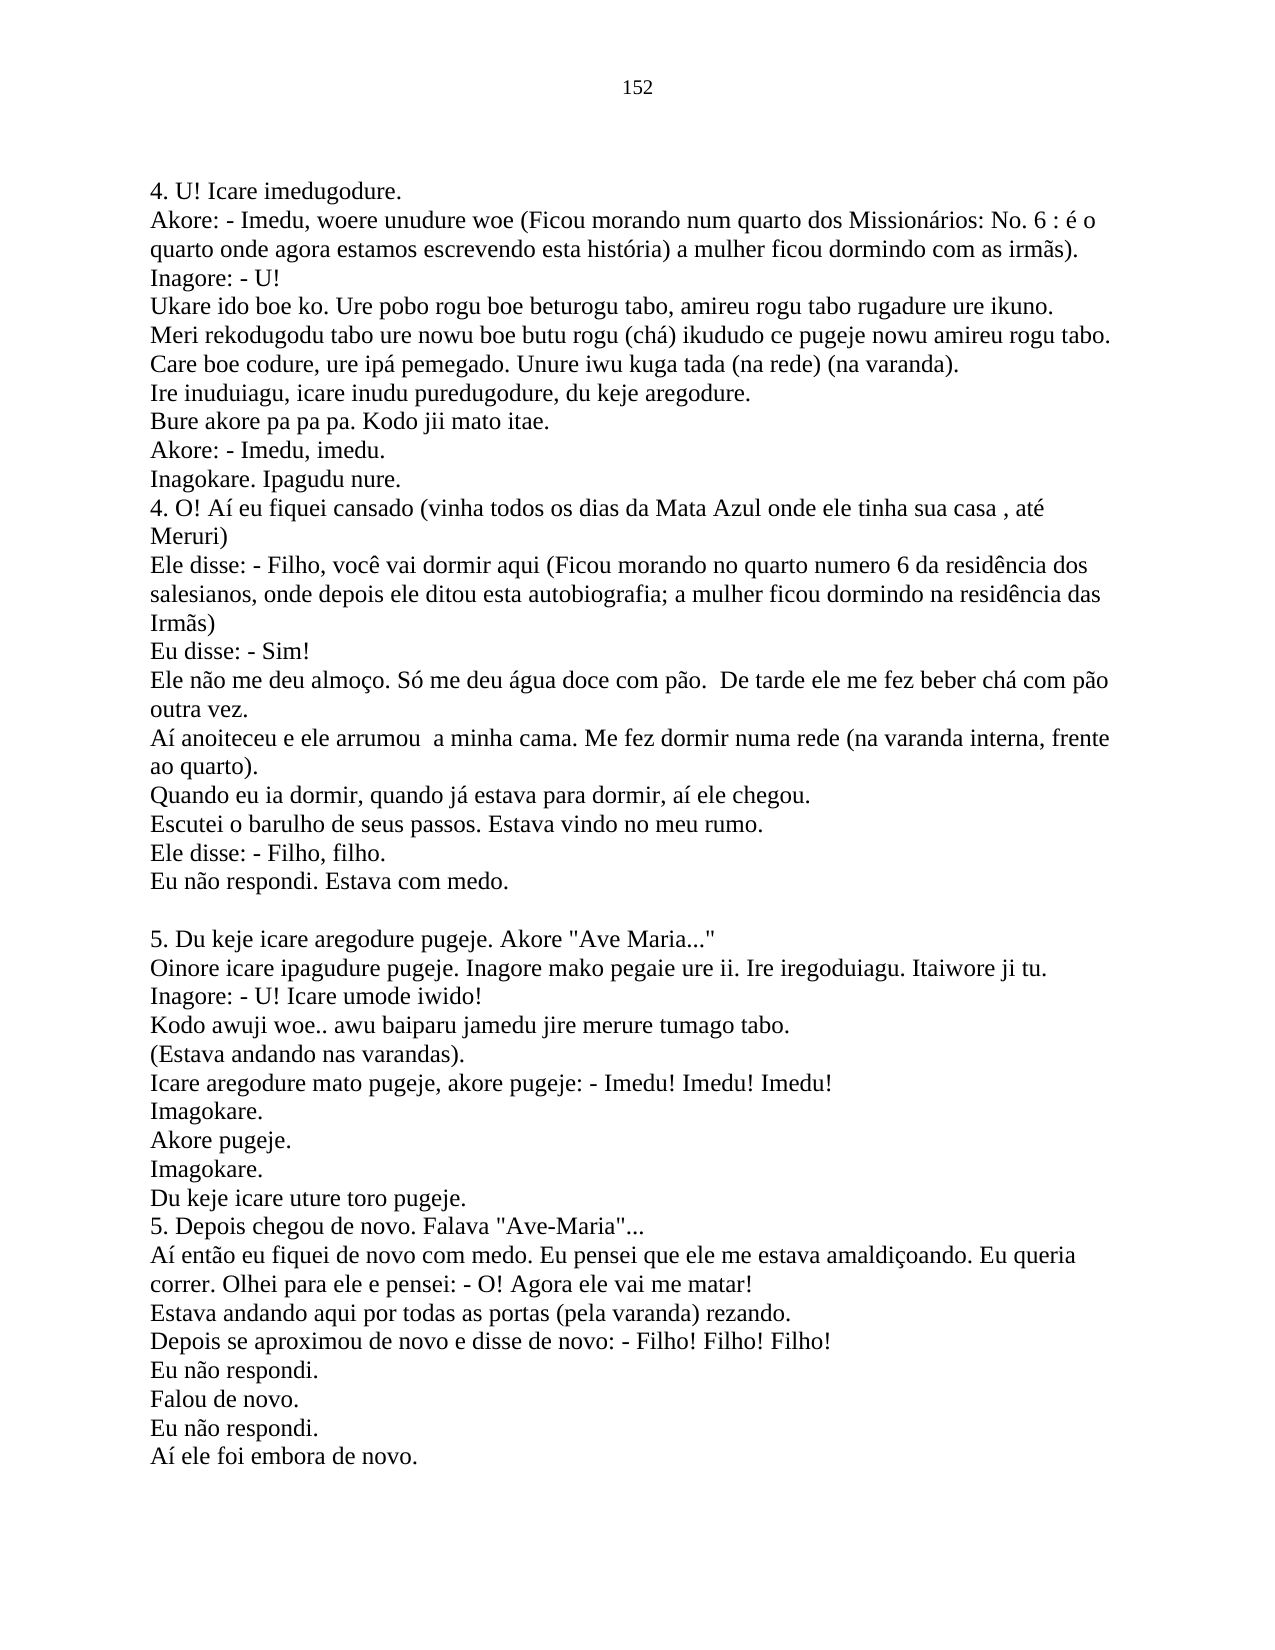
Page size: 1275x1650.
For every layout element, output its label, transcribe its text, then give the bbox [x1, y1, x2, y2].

text (Estava andando nas varandas). [150, 1039, 1125, 1068]
text Ukare ido boe ko. Ure pobo rogu boe beturogu tabo, amireu rogu tabo rugadure ure ikuno. [150, 291, 1125, 320]
text Depois se aproximou de novo e disse de novo: - Filho! Filho! Filho! [150, 1326, 1125, 1355]
text Icare aregodure mato pugeje, akore pugeje: - Imedu! Imedu! Imedu! [150, 1068, 1125, 1096]
text 4. O! Aí eu fiquei cansado (vinha todos os dias da Mata Azul onde ele tinha sua casa , até Meruri) [150, 493, 1125, 550]
text Escutei o barulho de seus passos. Estava vindo no meu rumo. [150, 809, 1125, 838]
text Ire inuduiagu, icare inudu puredugodure, du keje aregodure. [150, 378, 1125, 406]
text Eu não respondi. [150, 1413, 1125, 1441]
text Eu não respondi. [150, 1355, 1125, 1384]
text Akore: - Imedu, imedu. [150, 435, 1125, 464]
text Du keje icare uture toro pugeje. [150, 1183, 1125, 1211]
text Care boe codure, ure ipá pemegado. Unure iwu kuga tada (na rede) (na varanda). [150, 349, 1125, 378]
text Estava andando aqui por todas as portas (pela varanda) rezando. [150, 1298, 1125, 1326]
text Bure akore pa pa pa. Kodo jii mato itae. [150, 406, 1125, 435]
text Imagokare. [150, 1154, 1125, 1183]
text Akore pugeje. [150, 1125, 1125, 1154]
text Quando eu ia dormir, quando já estava para dormir, aí ele chegou. [150, 780, 1125, 809]
text Inagore: - U! [150, 263, 1125, 291]
text Eu não respondi. Estava com medo. [150, 866, 1125, 895]
text Imagokare. [150, 1096, 1125, 1125]
text Inagokare. Ipagudu nure. [150, 464, 1125, 493]
text 4. U! Icare imedugodure. [150, 176, 1125, 205]
text Falou de novo. [150, 1384, 1125, 1413]
text Aí então eu fiquei de novo com medo. Eu pensei que ele me estava amaldiçoando. Eu queria correr. Olhei para ele e pensei: - O! Agora ele vai me matar! [150, 1240, 1125, 1298]
text Ele disse: - Filho, filho. [150, 838, 1125, 866]
text Meri rekodugodu tabo ure nowu boe butu rogu (chá) ikududo ce pugeje nowu amireu rogu tabo. [150, 320, 1125, 349]
text Akore: - Imedu, woere unudure woe (Ficou morando num quarto dos Missionários: No. 6 : é o quarto onde agora estamos escrevendo esta história) a mulher ficou dormindo com as irmãs). [150, 205, 1125, 263]
text Aí ele foi embora de novo. [150, 1441, 1125, 1470]
text 5. Depois chegou de novo. Falava "Ave-Maria"... [150, 1211, 1125, 1240]
text Oinore icare ipagudure pugeje. Inagore mako pegaie ure ii. Ire iregoduiagu. Itaiwore ji tu. Inagore: - U! Icare umode iwido! [150, 953, 1125, 1010]
text Ele disse: - Filho, você vai dormir aqui (Ficou morando no quarto numero 6 da residência dos salesianos, onde depois ele ditou esta autobiografia; a mulher ficou dormindo na residência das Irmãs) [150, 550, 1125, 636]
text Kodo awuji woe.. awu baiparu jamedu jire merure tumago tabo. [150, 1010, 1125, 1039]
text 5. Du keje icare aregodure pugeje. Akore "Ave Maria..." [150, 924, 1125, 953]
text Ele não me deu almoço. Só me deu água doce com pão. De tarde ele me fez beber chá com pão outra vez. [150, 665, 1125, 723]
text Aí anoiteceu e ele arrumou a minha cama. Me fez dormir numa rede (na varanda interna, frente ao quarto). [150, 723, 1125, 780]
text Eu disse: - Sim! [150, 636, 1125, 665]
